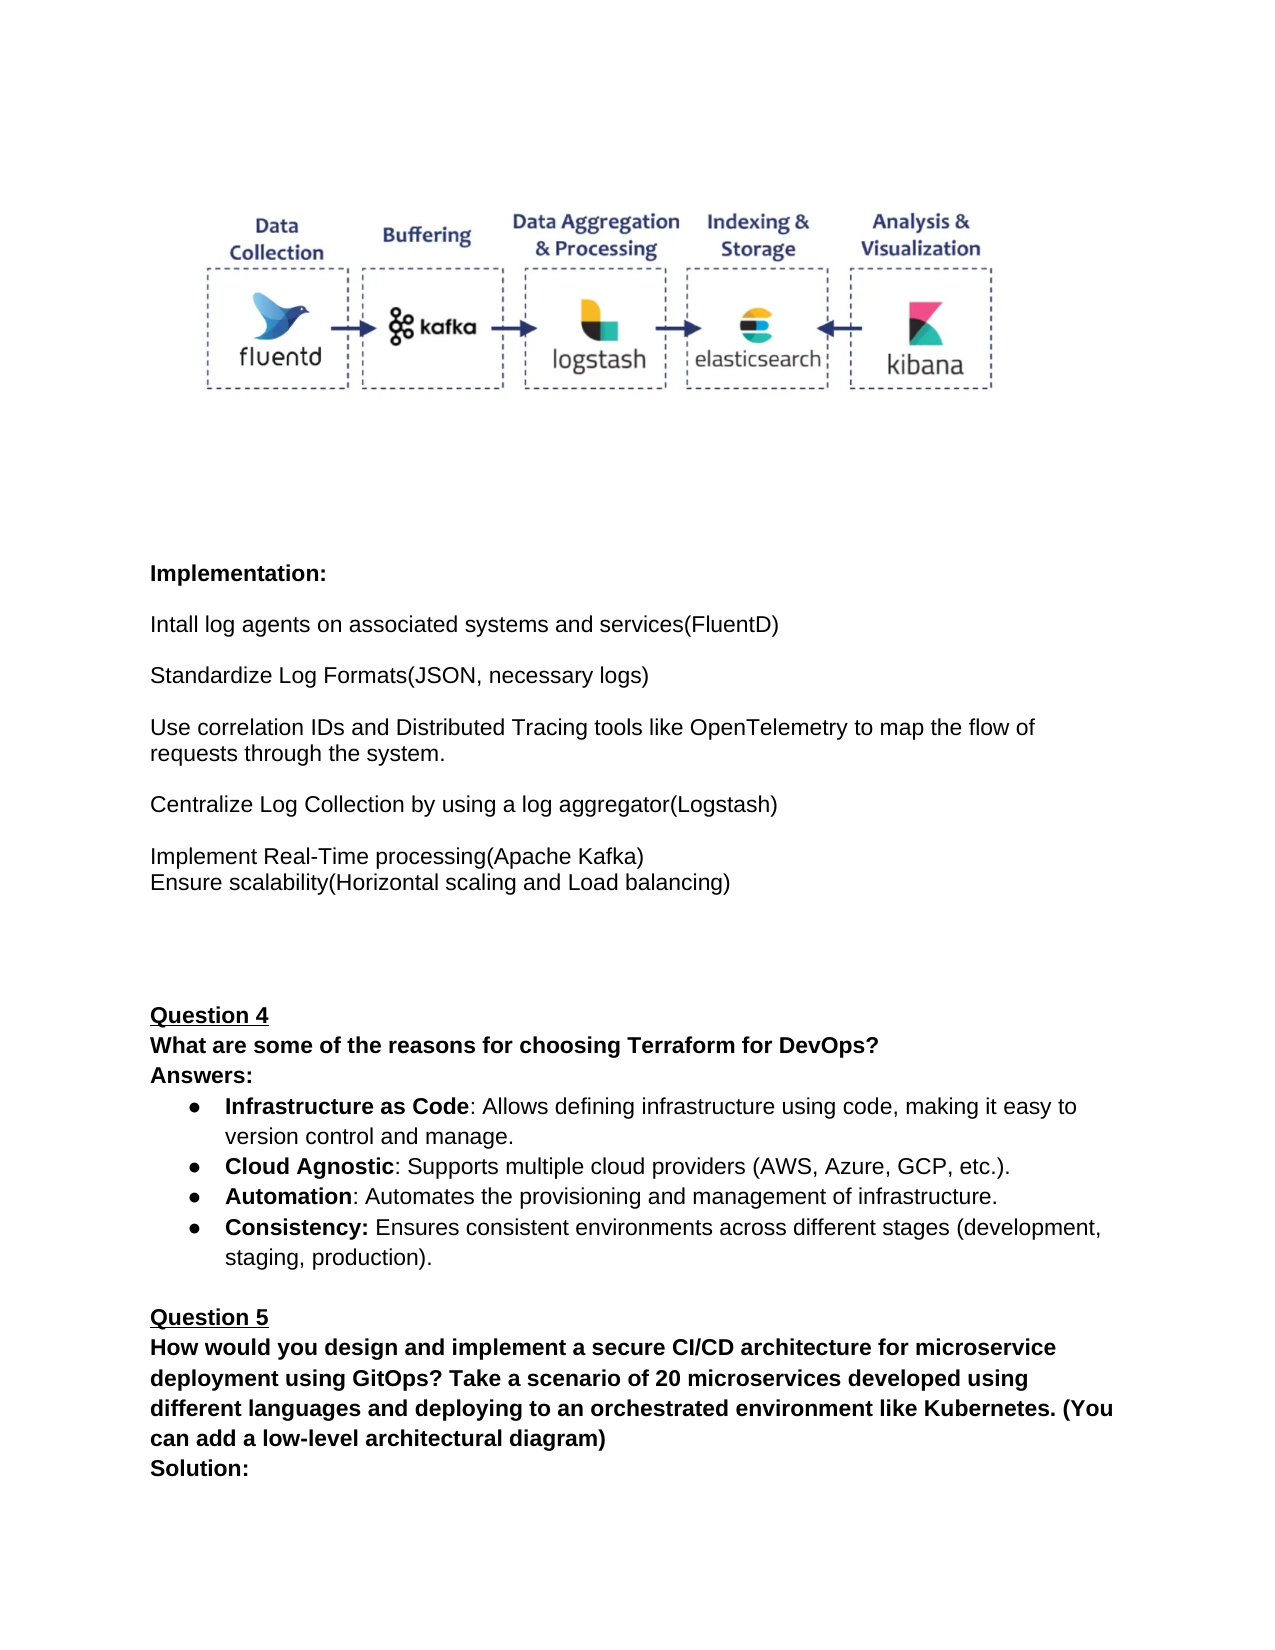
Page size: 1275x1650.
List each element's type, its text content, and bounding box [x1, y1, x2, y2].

text Centralize Log Collection by using a log aggregator(Logstash) [150, 791, 1125, 818]
text Question 4 [150, 1002, 1125, 1028]
list Automation: Automates the provisioning and management of infrastructure. [187, 1183, 1125, 1210]
text Question 5 [150, 1304, 1125, 1331]
text Implementation: [150, 560, 1125, 586]
text Use correlation IDs and Distributed Tracing tools like OpenTelemetry to map the flow of requests through the system. [150, 714, 1125, 766]
list Consistency: Ensures consistent environments across different stages (development, staging, production). [187, 1213, 1125, 1270]
picture [150, 150, 1125, 484]
text Standardize Log Formats(JSON, necessary logs) [150, 662, 1125, 689]
text Intall log agents on associated systems and services(FluentD) [150, 611, 1125, 637]
list Infrastructure as Code: Allows defining infrastructure using code, making it easy to version control and manage. [187, 1093, 1125, 1149]
text What are some of the reasons for choosing Terraform for DevOps? Answers: [150, 1032, 1125, 1089]
list Cloud Agnostic: Supports multiple cloud providers (AWS, Azure, GCP, etc.). [187, 1153, 1125, 1179]
text Implement Real-Time processing(Apache Kafka) Ensure scalability(Horizontal scaling and Load balancing) [150, 843, 1125, 896]
